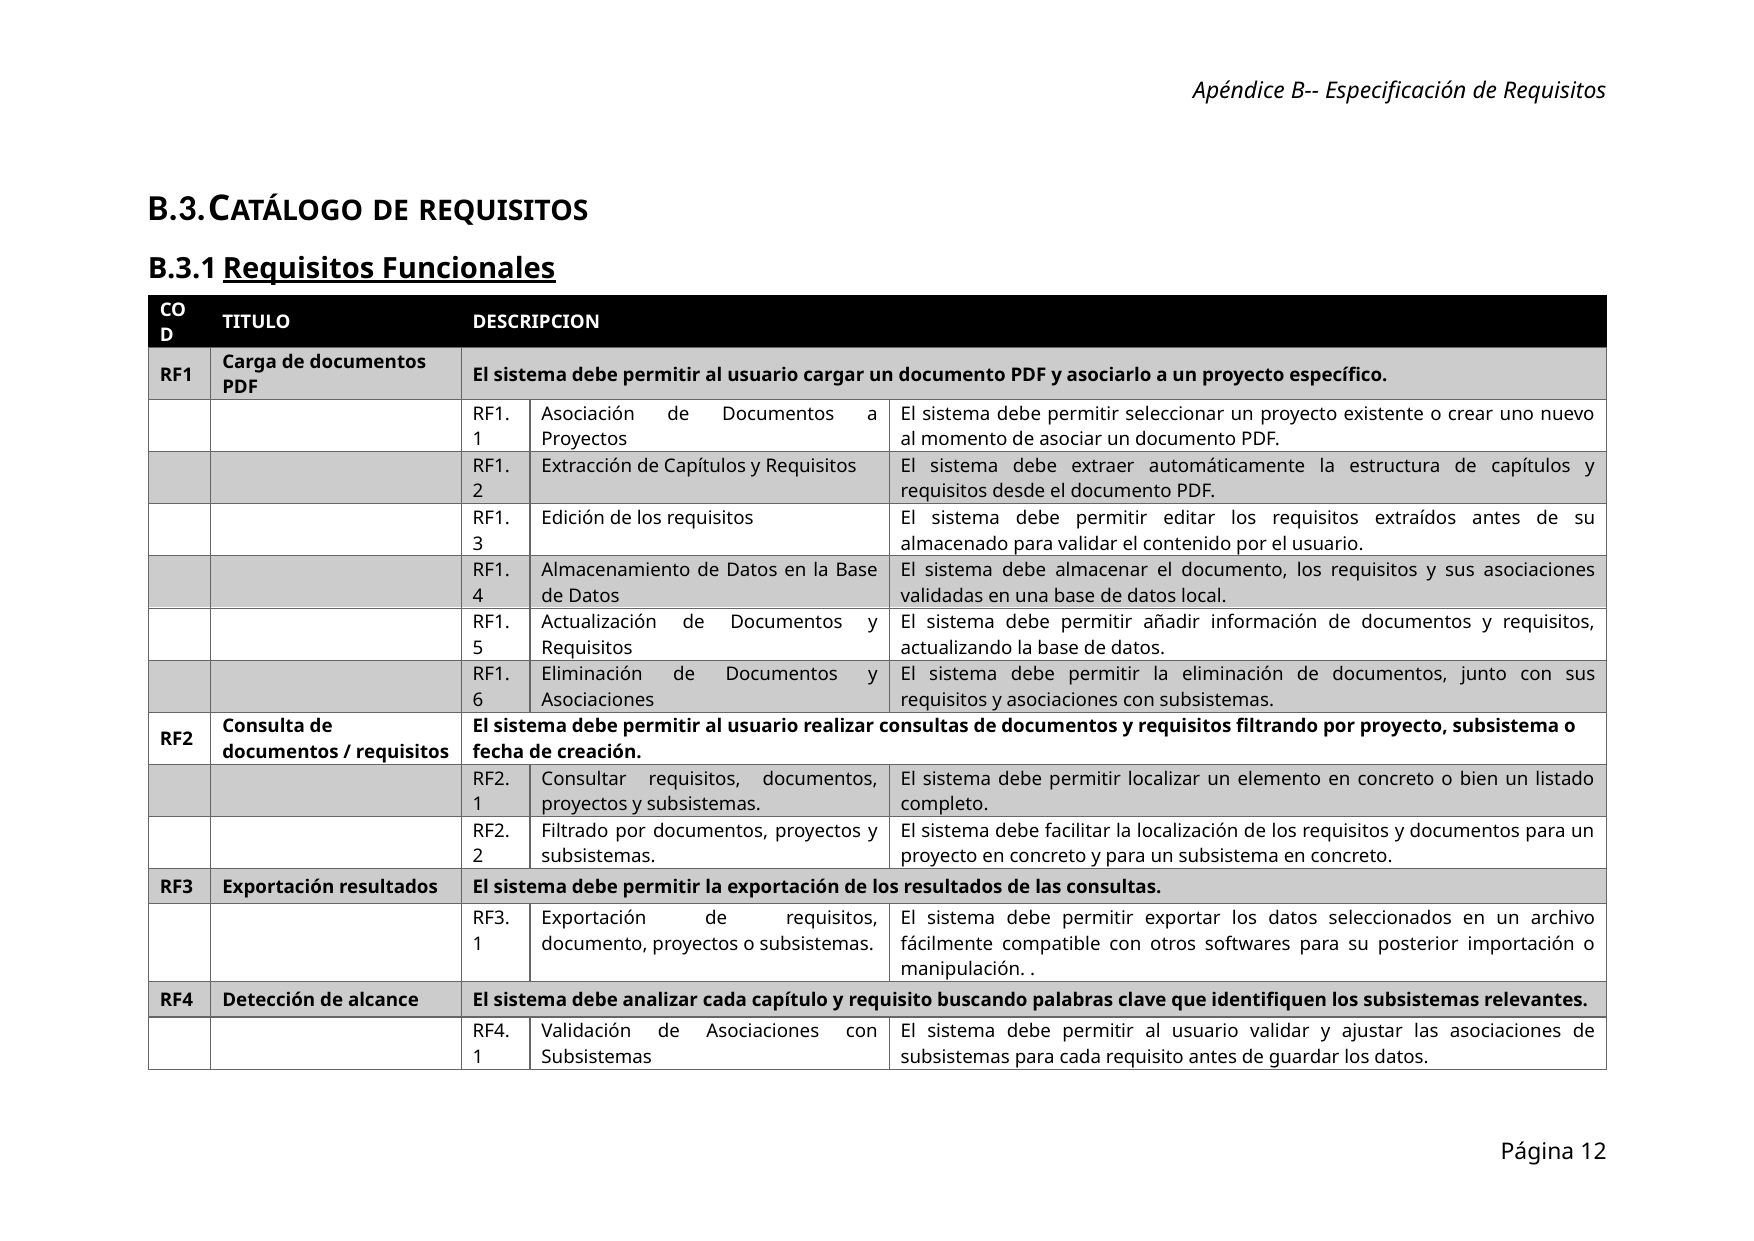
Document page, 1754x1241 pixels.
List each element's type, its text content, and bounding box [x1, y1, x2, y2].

table_cell Actualización de Documentos y Requisitos [531, 609, 889, 659]
table_cell Extracción de Capítulos y Requisitos [531, 452, 889, 503]
table_cell El sistema debe permitir editar los requisitos extraídos antes de su almacenado para validar el contenido por el usuario. [890, 504, 1606, 555]
table_cell Eliminación de Documentos y Asociaciones [531, 661, 889, 712]
table_cell RF1.2 [462, 452, 529, 503]
table_cell El sistema debe permitir añadir información de documentos y requisitos, actualizando la base de datos. [890, 609, 1606, 659]
table_cell [149, 1018, 210, 1068]
table_cell Validación de Asociaciones con Subsistemas [531, 1018, 889, 1068]
table_cell El sistema debe permitir al usuario cargar un documento PDF y asociarlo a un proyecto específico. [462, 348, 1606, 399]
table_cell [211, 609, 461, 659]
table_cell [149, 400, 210, 451]
table_header COD [149, 296, 210, 347]
table_cell El sistema debe permitir al usuario realizar consultas de documentos y requisitos filtrando por proyecto, subsistema o fecha de creación. [462, 713, 1606, 764]
table_cell RF3.1 [462, 904, 529, 981]
table_cell El sistema debe almacenar el documento, los requisitos y sus asociaciones validadas en una base de datos local. [890, 556, 1606, 607]
table_cell [149, 609, 210, 659]
table_cell RF1.4 [462, 556, 529, 607]
subtitle Catálogo de requisitos [148, 182, 1606, 230]
table_cell El sistema debe facilitar la localización de los requisitos y documentos para un proyecto en concreto y para un subsistema en concreto. [890, 817, 1606, 868]
table_cell RF1.1 [462, 400, 529, 451]
table_cell [149, 817, 210, 868]
table_cell El sistema debe permitir exportar los datos seleccionados en un archivo fácilmente compatible con otros softwares para su posterior importación o manipulación. . [890, 904, 1606, 981]
table_cell El sistema debe permitir seleccionar un proyecto existente o crear uno nuevo al momento de asociar un documento PDF. [890, 400, 1606, 451]
table_cell [211, 1018, 461, 1068]
table_cell El sistema debe extraer automáticamente la estructura de capítulos y requisitos desde el documento PDF. [890, 452, 1606, 503]
table_cell [211, 904, 461, 981]
table_cell [211, 817, 461, 868]
table_cell RF4 [149, 982, 210, 1016]
table_cell [149, 504, 210, 555]
table_header DESCRIPCION [462, 296, 1606, 347]
table_cell [149, 904, 210, 981]
table_cell [211, 452, 461, 503]
table_cell RF1.5 [462, 609, 529, 659]
table_header TITULO [211, 296, 461, 347]
table_cell RF1.3 [462, 504, 529, 555]
table_cell RF1 [149, 348, 210, 399]
table_cell RF2.1 [462, 765, 529, 816]
table_cell Exportación resultados [211, 869, 461, 903]
table_cell El sistema debe analizar cada capítulo y requisito buscando palabras clave que identifiquen los subsistemas relevantes. [462, 982, 1606, 1016]
table_cell Filtrado por documentos, proyectos y subsistemas. [531, 817, 889, 868]
table_cell Exportación de requisitos, documento, proyectos o subsistemas. [531, 904, 889, 981]
table_cell [211, 661, 461, 712]
table_cell Detección de alcance [211, 982, 461, 1016]
table_cell RF2 [149, 713, 210, 764]
table_cell El sistema debe permitir al usuario validar y ajustar las asociaciones de subsistemas para cada requisito antes de guardar los datos. [890, 1018, 1606, 1068]
table_cell [211, 765, 461, 816]
table_cell Carga de documentos PDF [211, 348, 461, 399]
table_cell RF4.1 [462, 1018, 529, 1068]
table_cell RF3 [149, 869, 210, 903]
table_cell Edición de los requisitos [531, 504, 889, 555]
table_cell [211, 504, 461, 555]
table_cell [149, 556, 210, 607]
table_cell Asociación de Documentos a Proyectos [531, 400, 889, 451]
table_cell El sistema debe permitir la eliminación de documentos, junto con sus requisitos y asociaciones con subsistemas. [890, 661, 1606, 712]
table_cell El sistema debe permitir localizar un elemento en concreto o bien un listado completo. [890, 765, 1606, 816]
table_cell Almacenamiento de Datos en la Base de Datos [531, 556, 889, 607]
table_cell [211, 400, 461, 451]
table_cell [149, 452, 210, 503]
table_cell El sistema debe permitir la exportación de los resultados de las consultas. [462, 869, 1606, 903]
table_cell [211, 556, 461, 607]
table_cell [149, 765, 210, 816]
table_cell RF2.2 [462, 817, 529, 868]
table_cell Consulta de documentos / requisitos [211, 713, 461, 764]
table_cell [149, 661, 210, 712]
subtitle Requisitos Funcionales [148, 247, 1606, 287]
table_cell RF1.6 [462, 661, 529, 712]
table_cell Consultar requisitos, documentos, proyectos y subsistemas. [531, 765, 889, 816]
